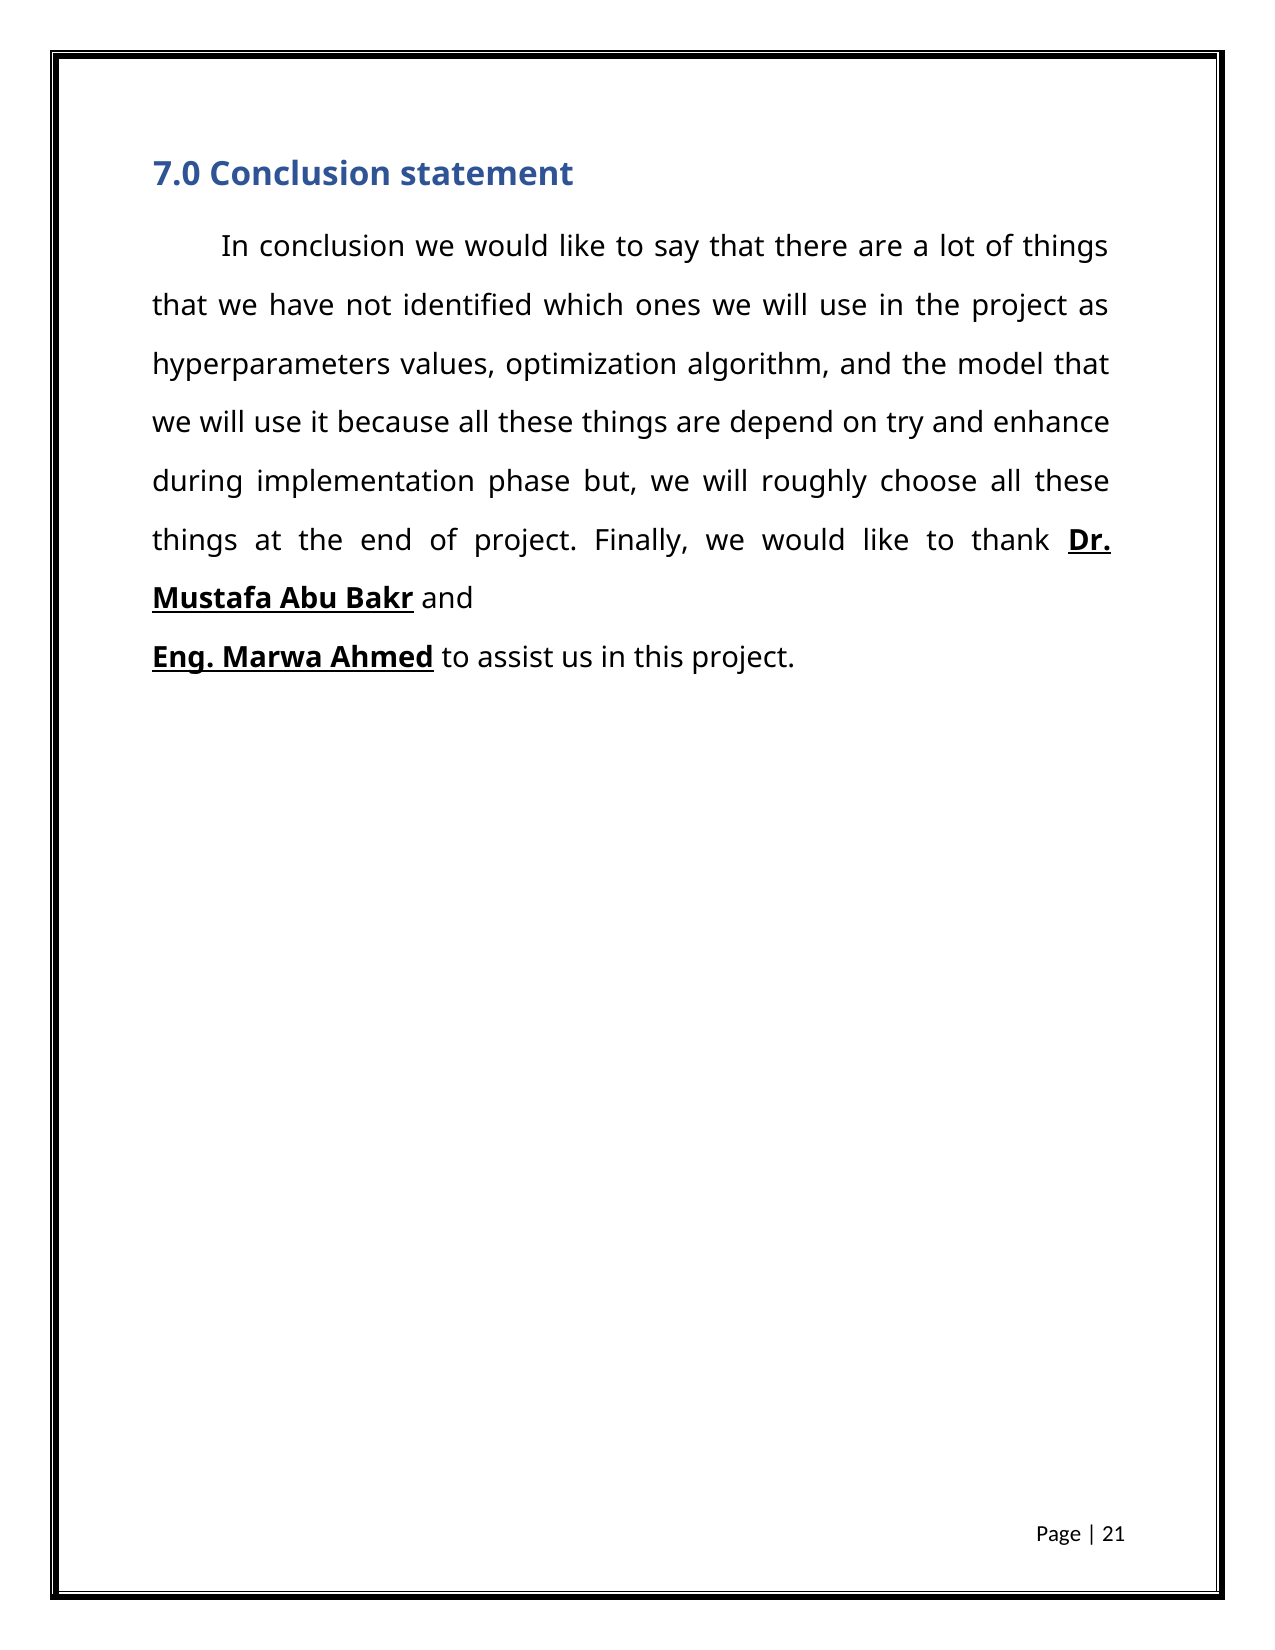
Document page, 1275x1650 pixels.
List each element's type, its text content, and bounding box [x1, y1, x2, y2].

text In conclusion we would like to say that there are a lot of things that we have not identified which ones we will use in the project as hyperparameters values, optimization algorithm, and the model that we will use it because all these things are depend on try and enhance during implementation phase but, we will roughly choose all these things at the end of project. Finally, we would like to thank Dr. Mustafa Abu Bakr and [152, 226, 1111, 617]
subtitle 7.0 Conclusion statement [153, 150, 1125, 195]
text Eng. Marwa Ahmed to assist us in this project. [152, 636, 1111, 676]
